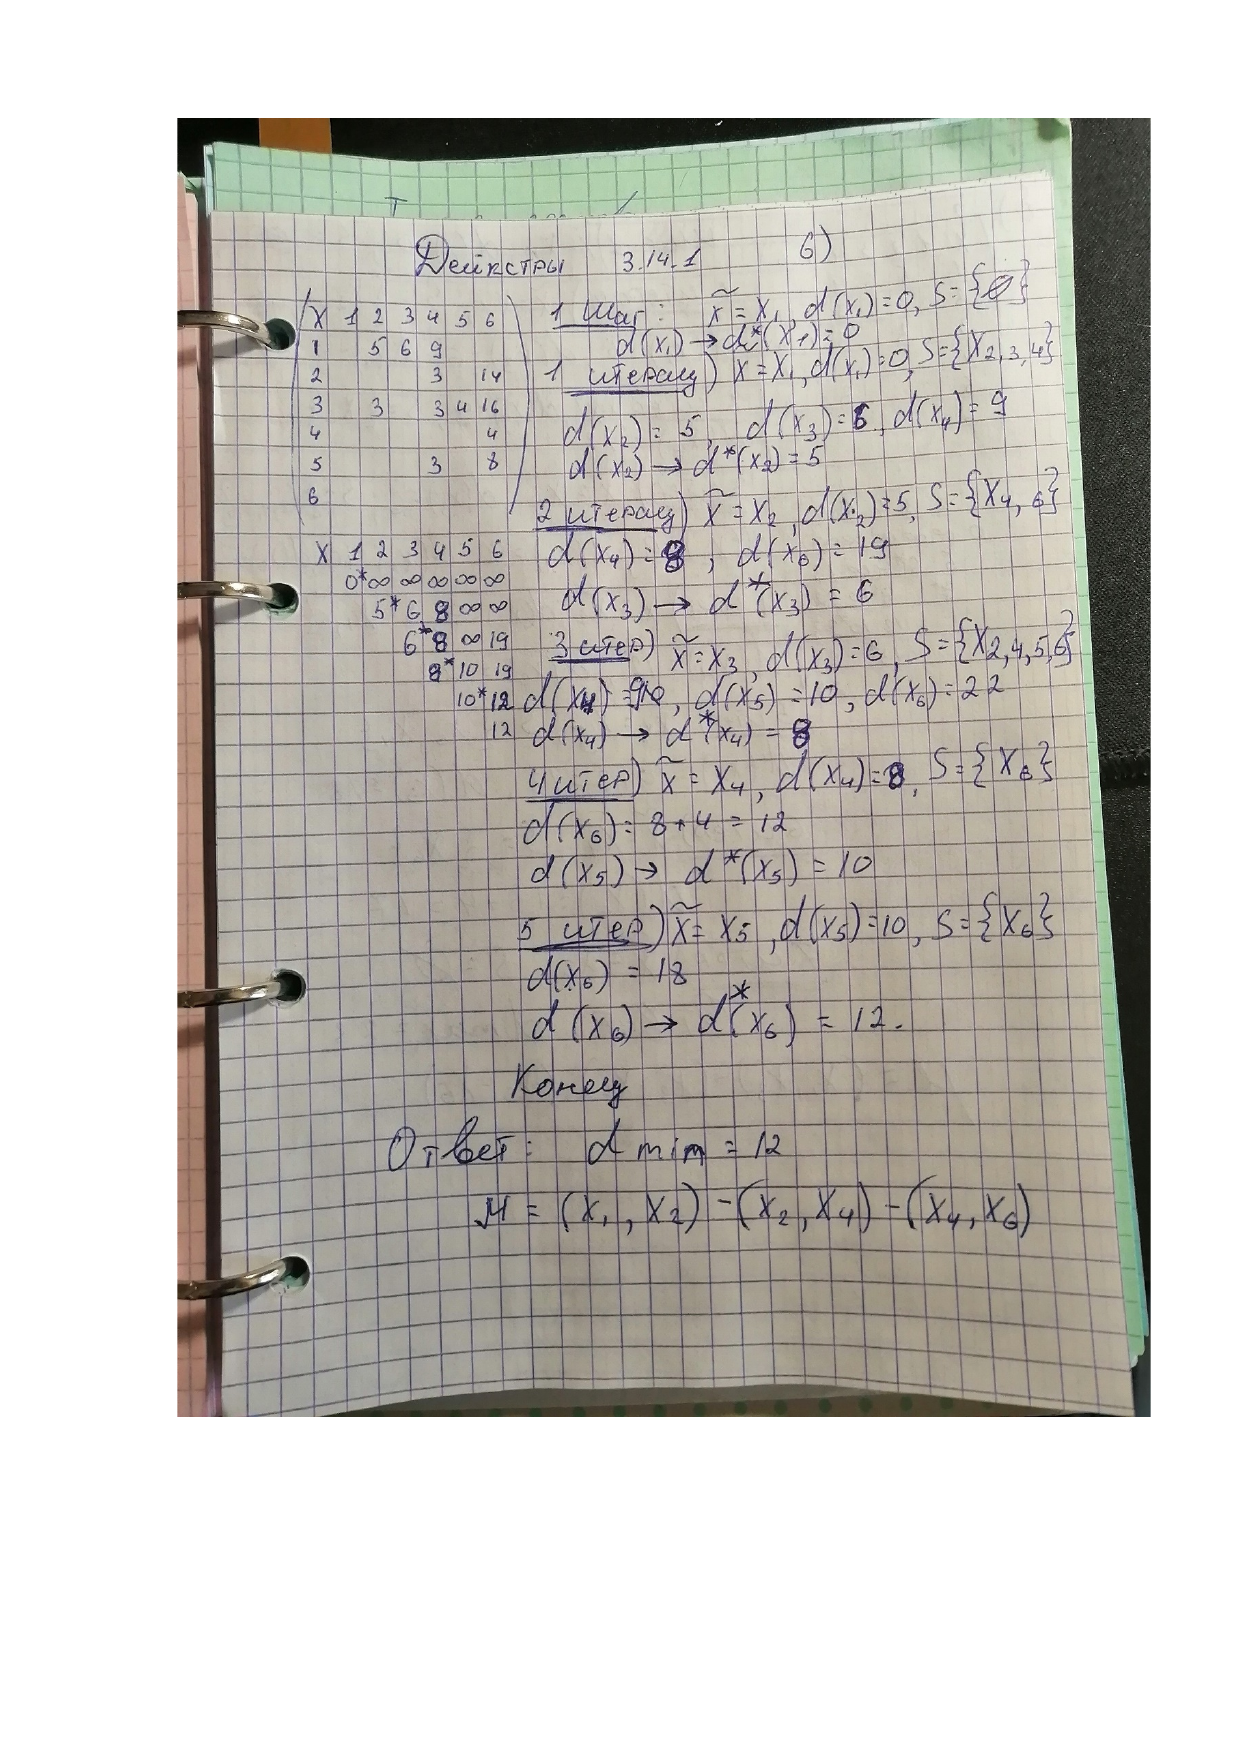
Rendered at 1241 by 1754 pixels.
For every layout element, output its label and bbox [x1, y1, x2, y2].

picture [177, 118, 1151, 1417]
